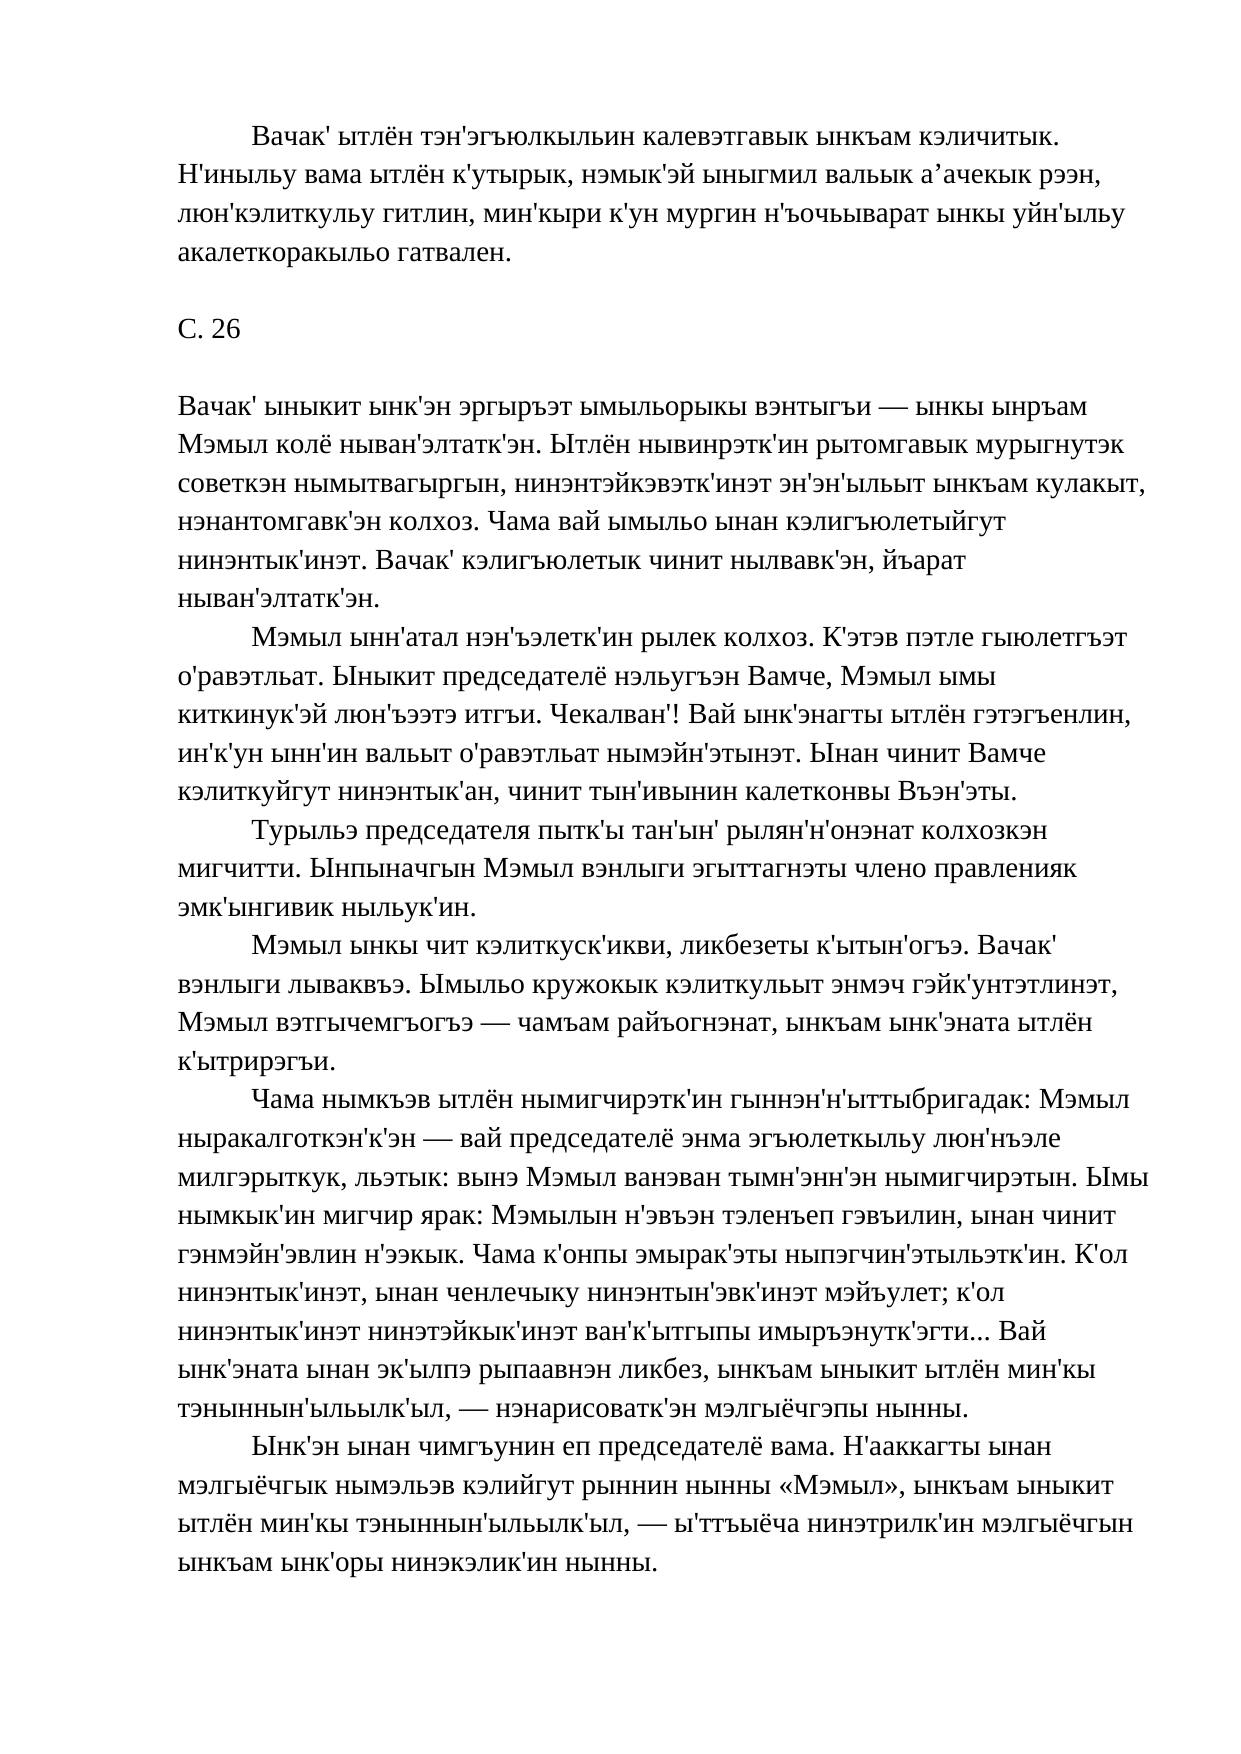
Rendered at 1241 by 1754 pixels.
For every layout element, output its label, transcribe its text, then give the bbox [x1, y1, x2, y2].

text Вачак' ытлён тэн'эгъюлкыльин калевэтгавык ынкъам кэличитык. Н'иныльу вама ытлён к'утырык, нэмык'эй ыныгмил вальык а’ачекык рээн, люн'кэлиткульу гитлин, мин'кыри к'ун мургин н'ъочьыварат ынкы уйн'ыльу акалеткоракыльо гатвален. [177, 118, 1152, 267]
text Ынк'эн ынан чимгъунин еп председателё вама. Н'ааккагты ынан мэлгыёчгык нымэльэв кэлийгут рыннин нынны «Мэмыл», ынкъам ыныкит ытлён мин'кы тэныннын'ыльылк'ыл, — ы'ттъыёча нинэтрилк'ин мэлгыёчгын ынкъам ынк'оры нинэкэлик'ин нынны. [177, 1428, 1152, 1578]
text Вачак' ыныкит ынк'эн эргыръэт ымыльорыкы вэнтыгъи — ынкы ынръам Мэмыл колё ныван'элтатк'эн. Ытлён нывинрэтк'ин рытомгавык мурыгнутэк советкэн нымытвагыргын, нинэнтэйкэвэтк'инэт эн'эн'ыльыт ынкъам кулакыт, нэнантомгавк'эн колхоз. Чама вай ымыльо ынан кэлигъюлетыйгут нинэнтык'инэт. Вачак' кэлигъюлетык чинит нылвавк'эн, йъарат ныван'элтатк'эн. [177, 388, 1152, 614]
text Мэмыл ынкы чит кэлиткуск'икви, ликбезеты к'ытын'огъэ. Вачак' вэнлыги лываквъэ. Ымыльо кружокык кэлиткульыт энмэч гэйк'унтэтлинэт, Мэмыл вэтгычемгъогъэ — чамъам райъогнэнат, ынкъам ынк'эната ытлён к'ытрирэгъи. [177, 927, 1152, 1077]
text Чама нымкъэв ытлён нымигчирэтк'ин гыннэн'н'ыттыбригадак: Мэмыл ныракалготкэн'к'эн — вай председателё энма эгъюлеткыльу люн'нъэле милгэрыткук, льэтык: вынэ Мэмыл ванэван тымн'энн'эн нымигчирэтын. Ымы нымкык'ин мигчир ярак: Мэмылын н'эвъэн тэленъеп гэвъилин, ынан чинит гэнмэйн'эвлин н'ээкык. Чама к'онпы эмырак'эты ныпэгчин'этыльэтк'ин. К'ол нинэнтык'инэт, ынан ченлечыку нинэнтын'эвк'инэт мэйъулет; к'ол нинэнтык'инэт нинэтэйкык'инэт ван'к'ытгыпы имыръэнутк'эгти... Вай ынк'эната ынан эк'ылпэ рыпаавнэн ликбез, ынкъам ыныкит ытлён мин'кы тэныннын'ыльылк'ыл, — нэнарисоватк'эн мэлгыёчгэпы нынны. [177, 1082, 1152, 1423]
text Турыльэ председателя пытк'ы тан'ын' рылян'н'онэнат колхозкэн мигчитти. Ынпыначгын Мэмыл вэнлыги эгыттагнэты члено правленияк эмк'ынгивик ныльук'ин. [177, 812, 1152, 922]
text С. 26 [177, 311, 1152, 344]
text Мэмыл ынн'атал нэн'ъэлетк'ин рылек колхоз. К'этэв пэтле гыюлетгъэт о'равэтльат. Ыныкит председателё нэльугъэн Вамче, Мэмыл ымы киткинук'эй люн'ъээтэ итгъи. Чекалван'! Вай ынк'энагты ытлён гэтэгъенлин, ин'к'ун ынн'ин вальыт о'равэтльат нымэйн'этынэт. Ынан чинит Вамче кэлиткуйгут нинэнтык'ан, чинит тын'ивынин калетконвы Въэн'эты. [177, 619, 1152, 807]
